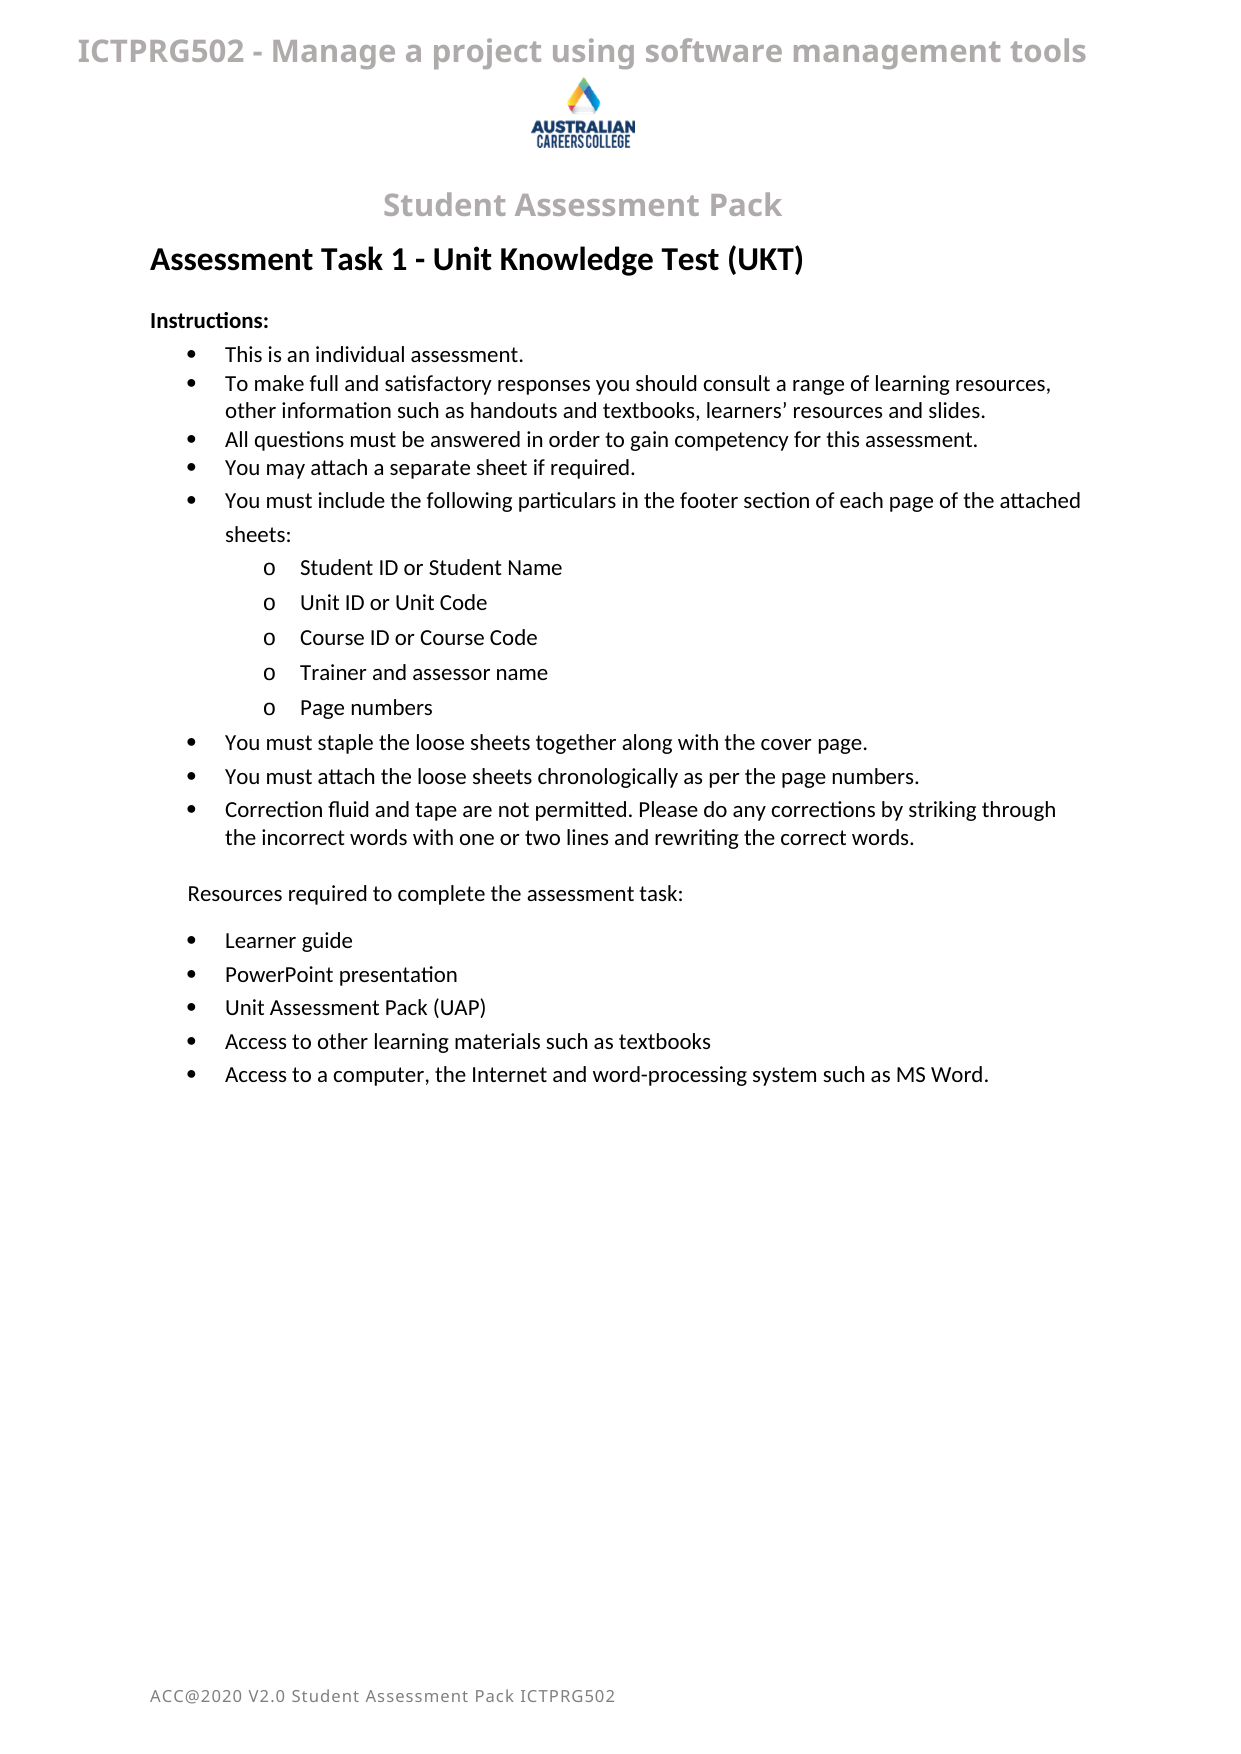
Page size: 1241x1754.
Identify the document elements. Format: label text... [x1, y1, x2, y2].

list You must include the following particulars in the footer section of each page of the attached sheets: [187, 486, 1090, 548]
subtitle Assessment Task 1 - Unit Knowledge Test (UKT) [150, 238, 1090, 278]
list Trainer and assessor name [262, 658, 1090, 687]
list You must attach the loose sheets chronologically as per the page numbers. [187, 762, 1090, 790]
list PowerPoint presentation [187, 960, 1090, 988]
list All questions must be answered in order to gain competency for this assessment. [187, 425, 1090, 453]
list You may attach a separate sheet if required. [187, 453, 1090, 481]
list To make full and satisfactory responses you should consult a range of learning resources, other information such as handouts and textbooks, learners’ resources and slides. [187, 369, 1090, 425]
list Access to other learning materials such as textbooks [187, 1027, 1090, 1055]
list Correction fluid and tape are not permitted. Please do any corrections by striking through the incorrect words with one or two lines and rewriting the correct words. [187, 795, 1090, 851]
list Learner guide [187, 926, 1090, 954]
picture [526, 71, 639, 154]
list You must staple the loose sheets together along with the cover page. [187, 728, 1090, 756]
list This is an individual assessment. [187, 341, 1090, 369]
list Student ID or Student Name [262, 553, 1090, 582]
text Instructions: [150, 306, 1090, 334]
list Unit ID or Unit Code [262, 588, 1090, 617]
text Resources required to complete the assessment task: [187, 879, 1090, 907]
list Access to a computer, the Internet and word-processing system such as MS Word. [187, 1061, 1090, 1088]
list Page numbers [262, 693, 1090, 722]
list Unit Assessment Pack (UAP) [187, 993, 1090, 1021]
list Course ID or Course Code [262, 623, 1090, 652]
